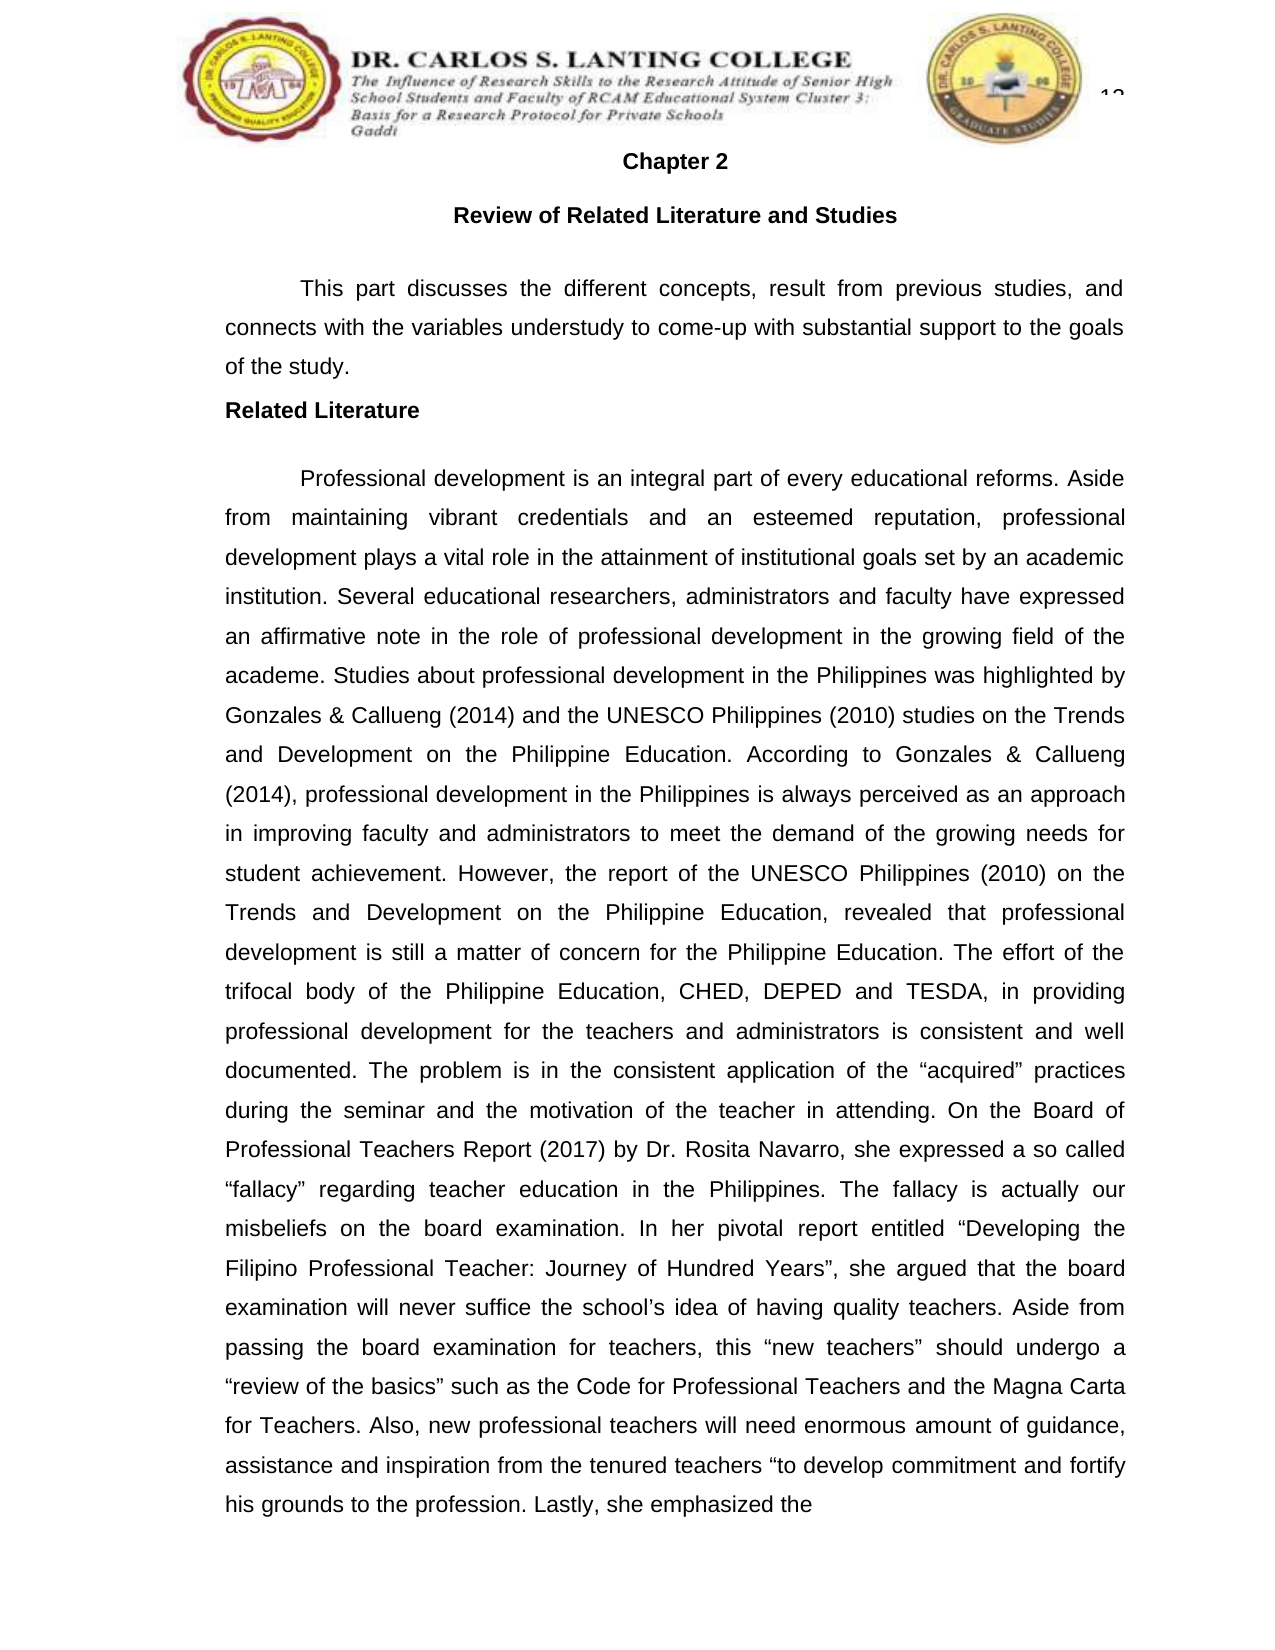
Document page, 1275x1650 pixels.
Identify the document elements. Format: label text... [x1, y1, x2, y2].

text Review of Related Literature and Studies [293, 202, 1057, 228]
text Chapter 2 [293, 148, 1058, 174]
picture [176, 12, 1089, 148]
text Professional development is an integral part of every educational reforms. Aside from maintaining vibrant credentials and an esteemed reputation, professional development plays a vital role in the attainment of institutional goals set by an academic institution. Several educational researchers, administrators and faculty have expressed an affirmative note in the role of professional development in the growing field of the academe. Studies about professional development in the Philippines was highlighted by Gonzales & Callueng (2014) and the UNESCO Philippines (2010) studies on the Trends and Development on the Philippine Education. According to Gonzales & Callueng (2014), professional development in the Philippines is always perceived as an approach in improving faculty and administrators to meet the demand of the growing needs for student achievement. However, the report of the UNESCO Philippines (2010) on the Trends and Development on the Philippine Education, revealed that professional development is still a matter of concern for the Philippine Education. The effort of the trifocal body of the Philippine Education, CHED, DEPED and TESDA, in providing professional development for the teachers and administrators is consistent and well documented. The problem is in the consistent application of the “acquired” practices during the seminar and the motivation of the teacher in attending. On the Board of Professional Teachers Report (2017) by Dr. Rosita Navarro, she expressed a so called “fallacy” regarding teacher education in the Philippines. The fallacy is actually our misbeliefs on the board examination. In her pivotal report entitled “Developing the Filipino Professional Teacher: Journey of Hundred Years”, she argued that the board examination will never suffice the school’s idea of having quality teachers. Aside from passing the board examination for teachers, this “new teachers” should undergo a “review of the basics” such as the Code for Professional Teachers and the Magna Carta for Teachers. Also, new professional teachers will need enormous amount of guidance, assistance and inspiration from the tenured teachers “to develop commitment and fortify his grounds to the profession. Lastly, she emphasized the [225, 465, 1126, 1518]
text Related Literature [225, 397, 1275, 423]
text This part discusses the different concepts, result from previous studies, and connects with the variables understudy to come-up with substantial support to the goals of the study. [225, 275, 1125, 379]
